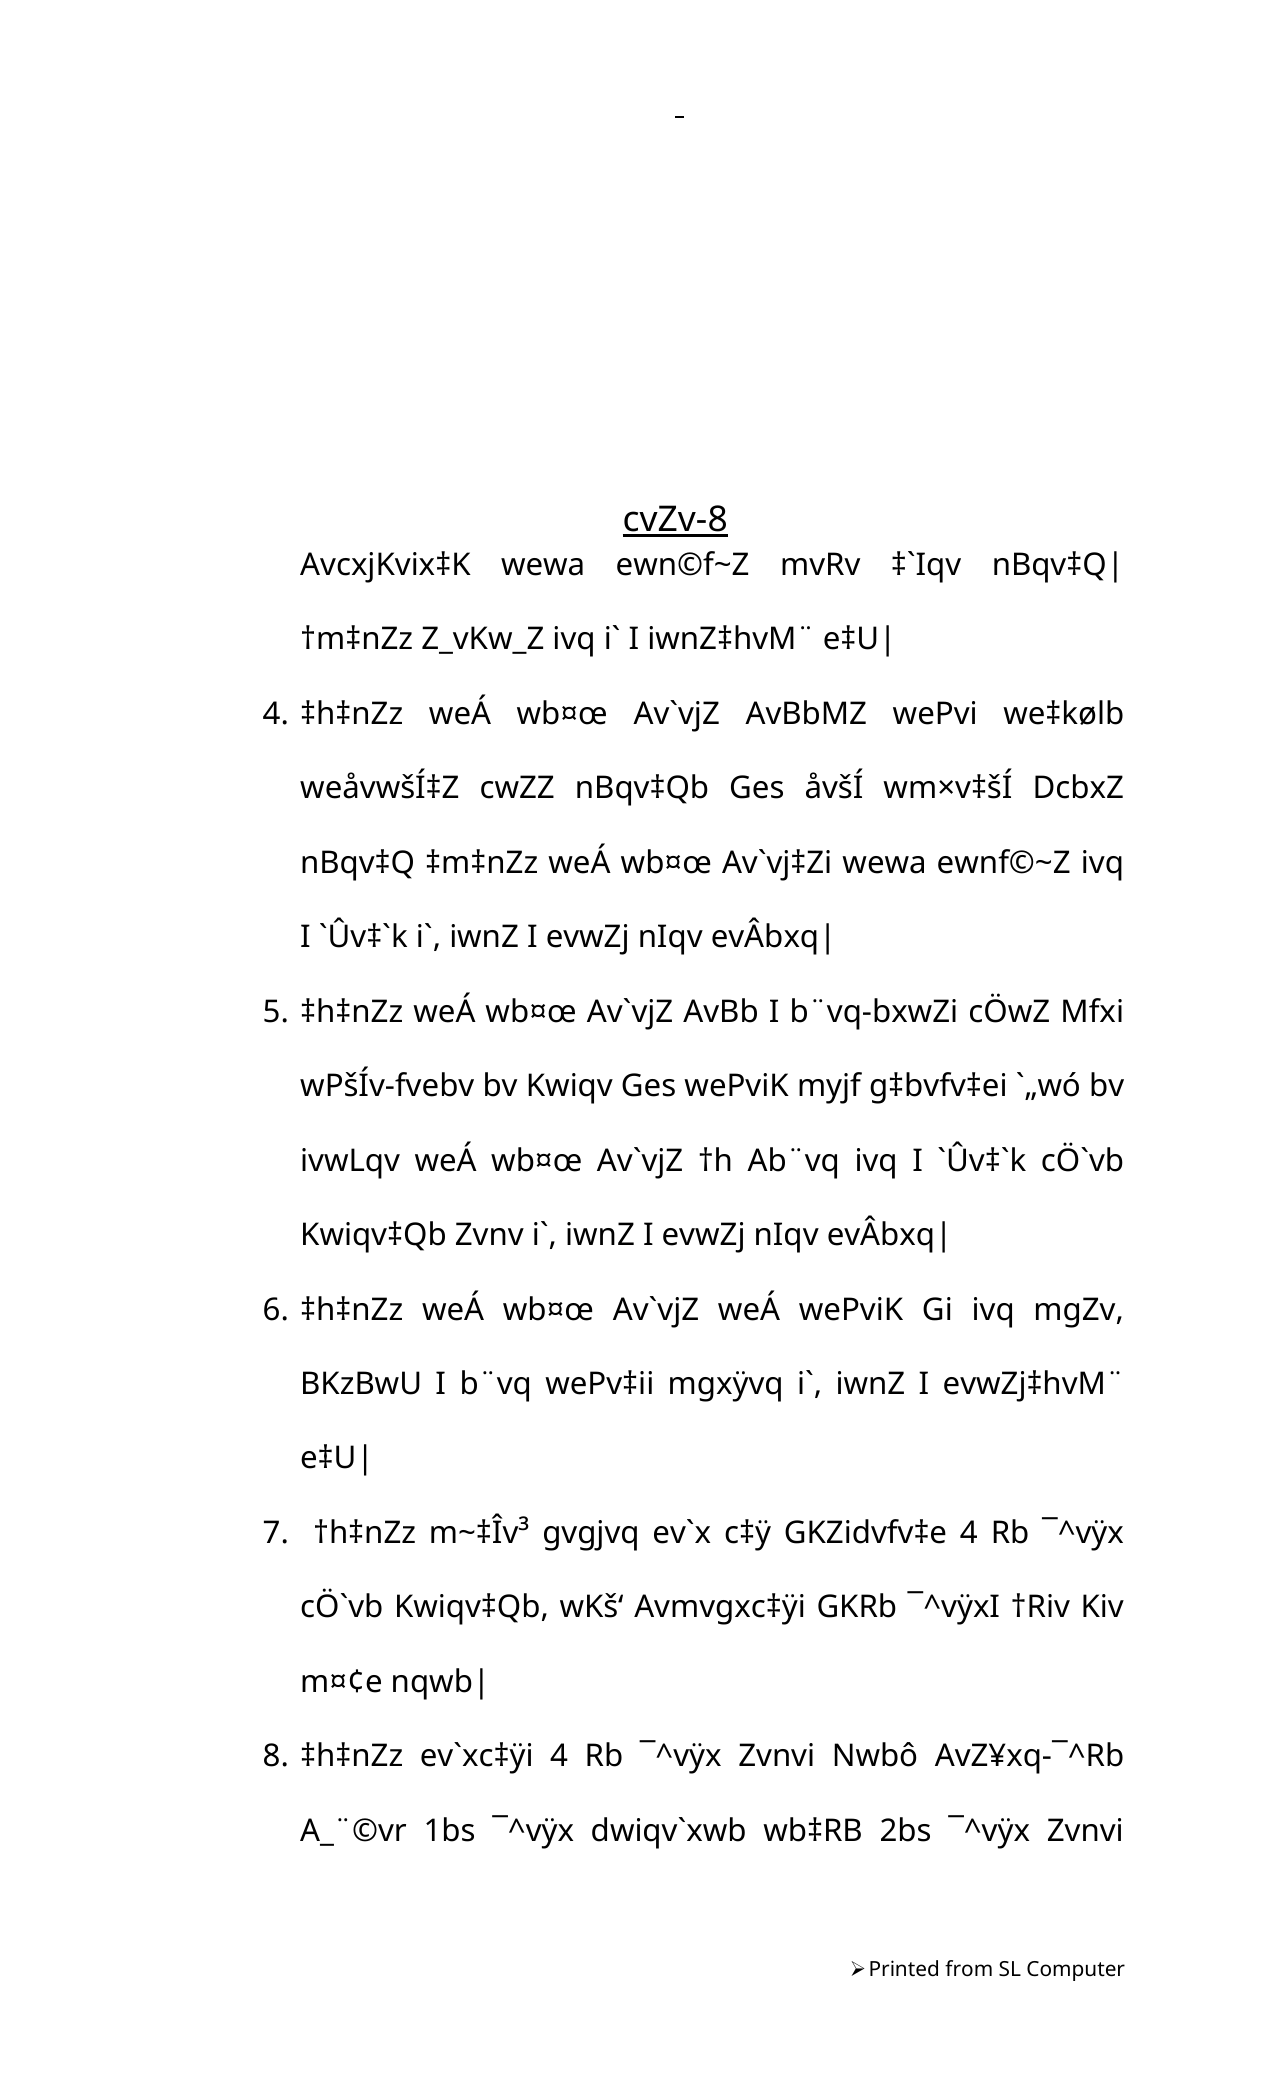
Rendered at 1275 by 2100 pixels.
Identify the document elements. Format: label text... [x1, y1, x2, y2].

list †h‡nZz m~‡Îv³ gvgjvq ev`x c‡ÿ GKZidvfv‡e 4 Rb ¯^vÿx cÖ`vb Kwiqv‡Qb, wKš‘ Avmvgxc‡ÿi GKRb ¯^vÿxI †Riv Kiv m¤¢e nqwb| [262, 1510, 1125, 1701]
list ‡h‡nZz weÁ wb¤œ Av`vjZ AvBb I b¨vq-bxwZi cÖwZ Mfxi wPšÍv-fvebv bv Kwiqv Ges wePviK myjf g‡bvfv‡ei `„wó bv ivwLqv weÁ wb¤œ Av`vjZ †h Ab¨vq ivq I `Ûv‡`k cÖ`vb Kwiqv‡Qb Zvnv i`, iwnZ I evwZj nIqv evÂbxq| [262, 988, 1125, 1254]
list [262, 1733, 1125, 1850]
list ‡h‡nZz weÁ wb¤œ Av`vjZ AvBbMZ wePvi we‡kølb weåvwšÍ‡Z cwZZ nBqv‡Qb Ges åvšÍ wm×v‡šÍ DcbxZ nBqv‡Q ‡m‡nZz weÁ wb¤œ Av`vj‡Zi wewa ewnf©~Z ivq I `Ûv‡`k i`, iwnZ I evwZj nIqv evÂbxq| [262, 691, 1125, 957]
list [262, 542, 1125, 659]
list ‡h‡nZz weÁ wb¤œ Av`vjZ weÁ wePviK Gi ivq mgZv, BKzBwU I b¨vq wePv‡ii mgxÿvq i`, iwnZ I evwZj‡hvM¨ e‡U| [262, 1286, 1125, 1478]
